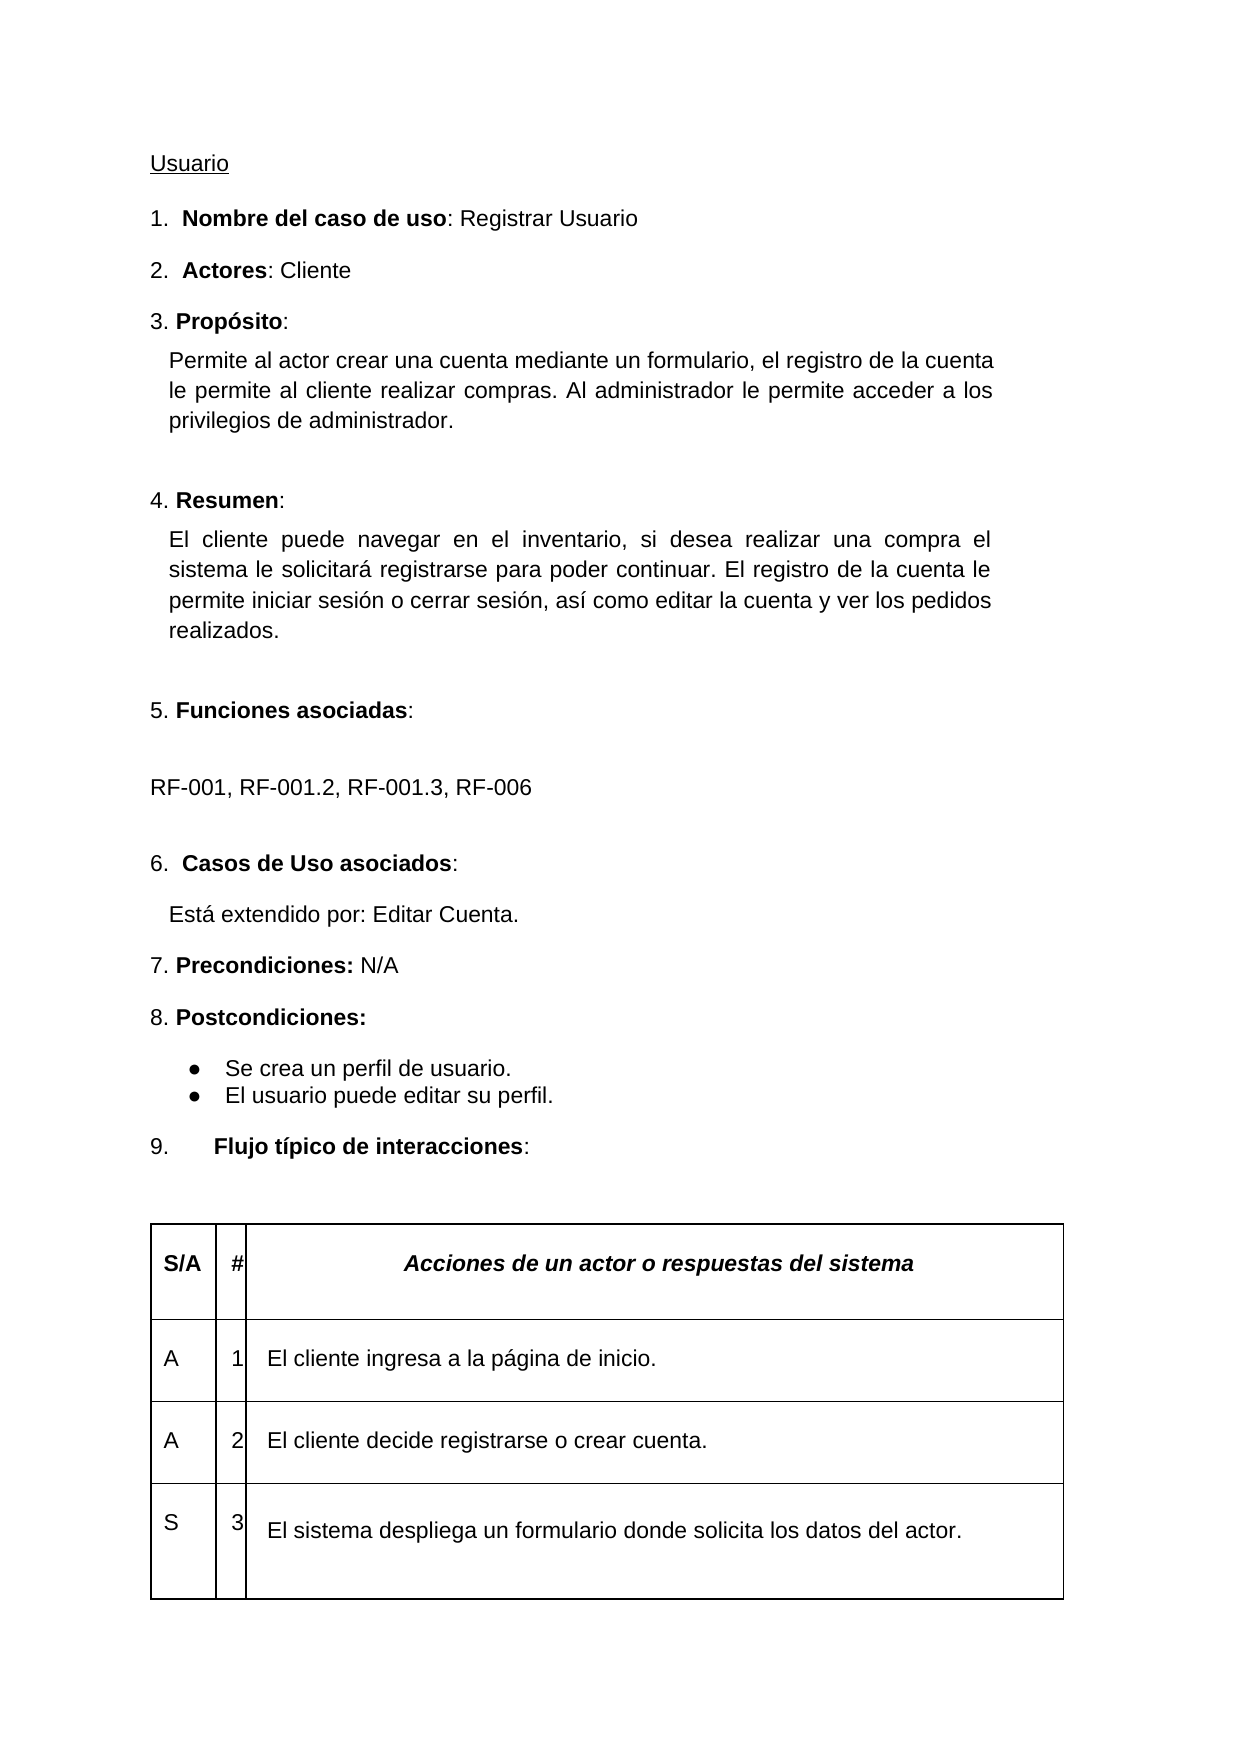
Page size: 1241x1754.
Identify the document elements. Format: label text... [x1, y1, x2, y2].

table_cell S [152, 1484, 215, 1598]
text 7. Precondiciones: N/A [150, 952, 1090, 979]
subtitle 4. Resumen: [150, 487, 1090, 514]
text 8. Postcondiciones: [150, 1004, 1090, 1030]
text El cliente puede navegar en el inventario, si desea realizar una compra el sistema le solicitará registrarse para poder continuar. El registro de la cuenta le permite iniciar sesión o cerrar sesión, así como editar la cuenta y ver los pedidos realizados. [169, 526, 992, 643]
text 1. Nombre del caso de uso: Registrar Usuario [150, 205, 1090, 232]
table_cell A [152, 1402, 215, 1483]
subtitle 6. Casos de Uso asociados: [150, 850, 1090, 876]
table_cell El cliente decide registrarse o crear cuenta. [247, 1402, 1063, 1483]
table_cell 1 [217, 1320, 245, 1401]
text 2. Actores: Cliente [150, 257, 1090, 283]
subtitle 5. Funciones asociadas: [150, 697, 1090, 723]
table_header Acciones de un actor o respuestas del sistema [247, 1225, 1063, 1318]
table_cell El sistema despliega un formulario donde solicita los datos del actor. [247, 1484, 1063, 1598]
list El usuario puede editar su perfil. [187, 1082, 1090, 1108]
table_cell El cliente ingresa a la página de inicio. [247, 1320, 1063, 1401]
subtitle 9. Flujo típico de interacciones: [150, 1133, 1090, 1159]
list Se crea un perfil de usuario. [187, 1055, 1090, 1082]
table_header # [217, 1225, 245, 1318]
table_cell 2 [217, 1402, 245, 1483]
text Está extendido por: Editar Cuenta. [169, 901, 1090, 927]
table_cell A [152, 1320, 215, 1401]
text Permite al actor crear una cuenta mediante un formulario, el registro de la cuenta le permite al cliente realizar compras. Al administrador le permite acceder a los privilegios de administrador. [169, 347, 994, 433]
subtitle 3. Propósito: [150, 308, 1090, 334]
table_header S/A [152, 1225, 215, 1318]
text Usuario [150, 150, 1090, 176]
subtitle RF-001, RF-001.2, RF-001.3, RF-006 [150, 773, 1090, 800]
table_cell 3 [217, 1484, 245, 1598]
